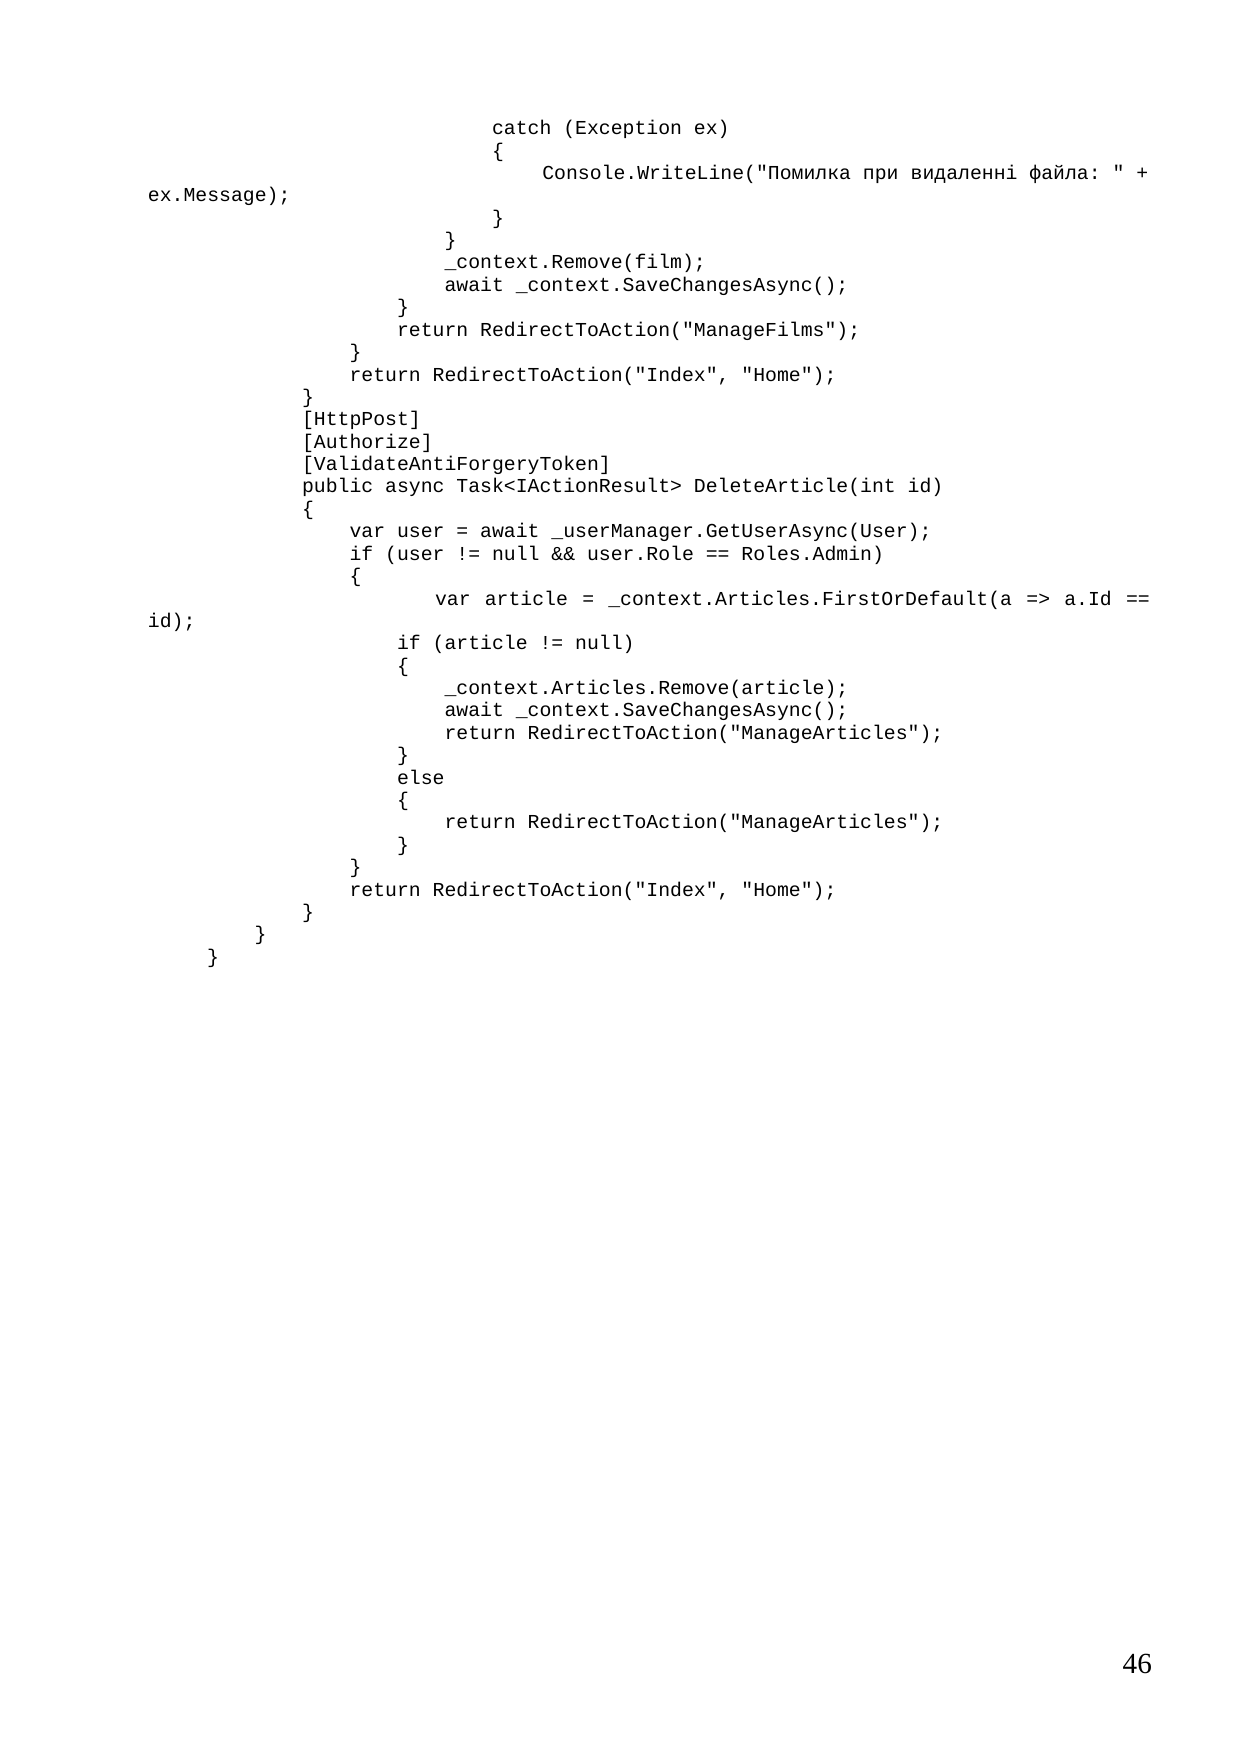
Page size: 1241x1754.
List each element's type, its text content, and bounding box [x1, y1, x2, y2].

text } [148, 902, 1152, 924]
text if (article != null) [148, 633, 1152, 656]
text return RedirectToAction("Index", "Home"); [148, 879, 1152, 902]
text public async Task<IActionResult> DeleteArticle(int id) [148, 476, 1152, 499]
text } [148, 947, 1152, 969]
text } [148, 208, 1152, 230]
text await _context.SaveChangesAsync(); [148, 700, 1152, 723]
text } [148, 387, 1152, 409]
text } [148, 230, 1152, 252]
text } [148, 745, 1152, 768]
text [Authorize] [148, 432, 1152, 454]
text { [148, 566, 1152, 588]
text return RedirectToAction("ManageFilms"); [148, 320, 1152, 342]
text { [148, 499, 1152, 521]
text Console.WriteLine("Помилка при видаленні файла: " + ex.Message); [148, 163, 1152, 208]
text } [148, 297, 1152, 320]
text else [148, 768, 1152, 790]
text [ValidateAntiForgeryToken] [148, 454, 1152, 476]
text var user = await _userManager.GetUserAsync(User); [148, 521, 1152, 544]
text } [148, 342, 1152, 364]
text _context.Remove(film); [148, 252, 1152, 275]
text if (user != null && user.Role == Roles.Admin) [148, 544, 1152, 566]
text catch (Exception ex) [148, 118, 1152, 141]
text await _context.SaveChangesAsync(); [148, 275, 1152, 297]
text } [148, 835, 1152, 857]
text return RedirectToAction("ManageArticles"); [148, 812, 1152, 835]
text } [148, 924, 1152, 947]
text [HttpPost] [148, 409, 1152, 432]
text } [148, 857, 1152, 879]
text { [148, 141, 1152, 163]
text { [148, 656, 1152, 678]
text { [148, 790, 1152, 812]
text _context.Articles.Remove(article); [148, 678, 1152, 700]
text var article = _context.Articles.FirstOrDefault(a => a.Id == id); [148, 588, 1152, 633]
text return RedirectToAction("Index", "Home"); [148, 364, 1152, 387]
text return RedirectToAction("ManageArticles"); [148, 723, 1152, 745]
